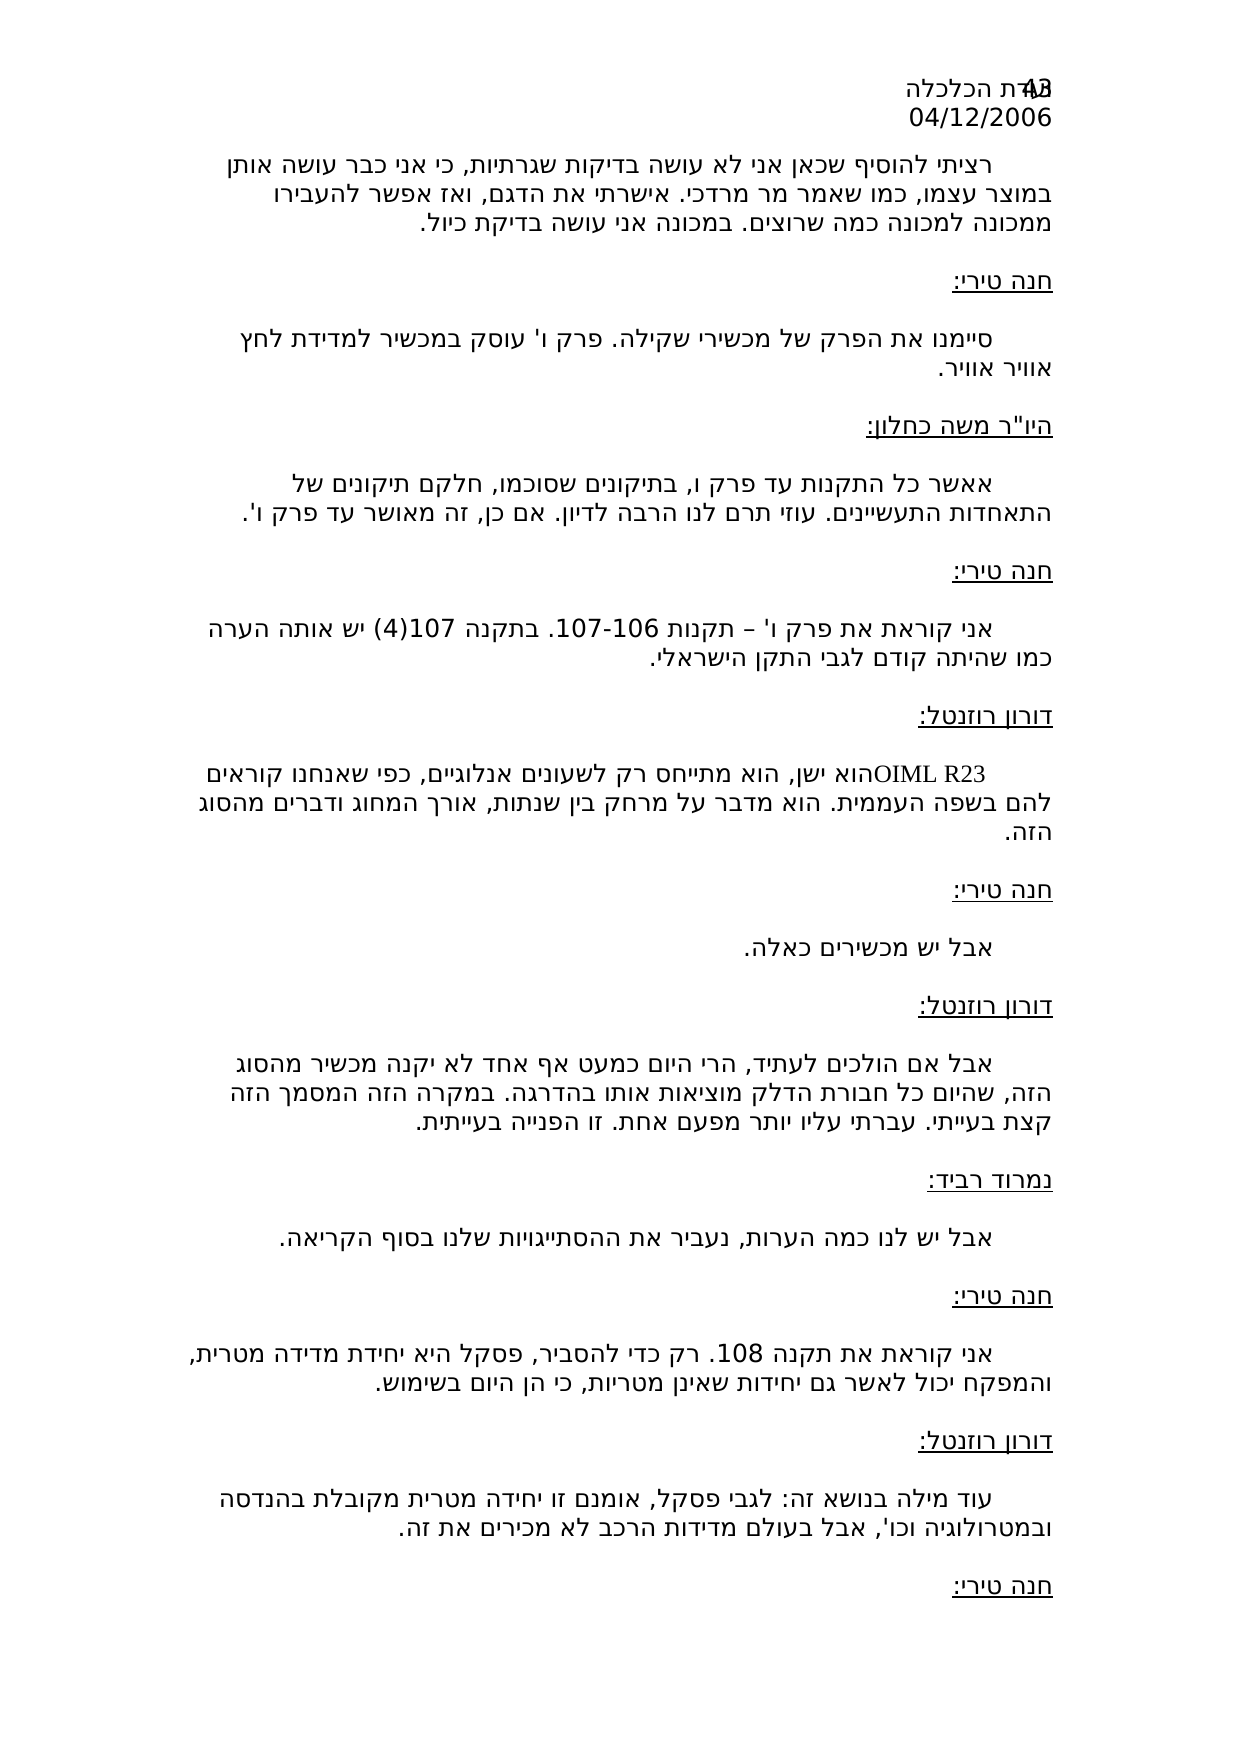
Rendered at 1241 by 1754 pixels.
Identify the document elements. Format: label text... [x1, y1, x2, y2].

text חנה טירי: [187, 1281, 1053, 1311]
text אבל אם הולכים לעתיד, הרי היום כמעט אף אחד לא יקנה מכשיר מהסוג הזה, שהיום כל חבורת הדלק מוציאות אותו בהדרגה. במקרה הזה המסמך הזה קצת בעייתי. עברתי עליו יותר מפעם אחת. זו הפנייה בעייתית. [187, 1049, 1053, 1137]
text אבל יש לנו כמה הערות, נעביר את ההסתייגויות שלנו בסוף הקריאה. [187, 1223, 1053, 1253]
text OIML R23הוא ישן, הוא מתייחס רק לשעונים אנלוגיים, כפי שאנחנו קוראים להם בשפה העממית. הוא מדבר על מרחק בין שנתות, אורך המחוג ודברים מהסוג הזה. [187, 759, 1053, 847]
text דורון רוזנטל: [187, 991, 1053, 1021]
text חנה טירי: [187, 556, 1053, 585]
text היו"ר משה כחלון: [187, 411, 1053, 440]
text סיימנו את הפרק של מכשירי שקילה. פרק ו' עוסק במכשיר למדידת לחץ אוויר אוויר. [187, 324, 1053, 382]
text אני קוראת את פרק ו' – תקנות 107-106. בתקנה 107(4) יש אותה הערה כמו שהיתה קודם לגבי התקן הישראלי. [187, 614, 1053, 672]
text עוד מילה בנושא זה: לגבי פסקל, אומנם זו יחידה מטרית מקובלת בהנדסה ובמטרולוגיה וכו', אבל בעולם מדידות הרכב לא מכירים את זה. [187, 1484, 1053, 1543]
text נמרוד רביד: [187, 1166, 1053, 1195]
text חנה טירי: [187, 876, 1053, 905]
text חנה טירי: [187, 1571, 1053, 1601]
text חנה טירי: [187, 266, 1053, 295]
text רציתי להוסיף שכאן אני לא עושה בדיקות שגרתיות, כי אני כבר עושה אותן במוצר עצמו, כמו שאמר מר מרדכי. אישרתי את הדגם, ואז אפשר להעבירו ממכונה למכונה כמה שרוצים. במכונה אני עושה בדיקת כיול. [187, 150, 1053, 237]
text אאשר כל התקנות עד פרק ו, בתיקונים שסוכמו, חלקם תיקונים של התאחדות התעשיינים. עוזי תרם לנו הרבה לדיון. אם כן, זה מאושר עד פרק ו'. [187, 469, 1053, 527]
text דורון רוזנטל: [187, 1426, 1053, 1456]
text דורון רוזנטל: [187, 701, 1053, 730]
text אבל יש מכשירים כאלה. [187, 933, 1053, 963]
text אני קוראת את תקנה 108. רק כדי להסביר, פסקל היא יחידת מדידה מטרית, והמפקח יכול לאשר גם יחידות שאינן מטריות, כי הן היום בשימוש. [187, 1339, 1053, 1398]
